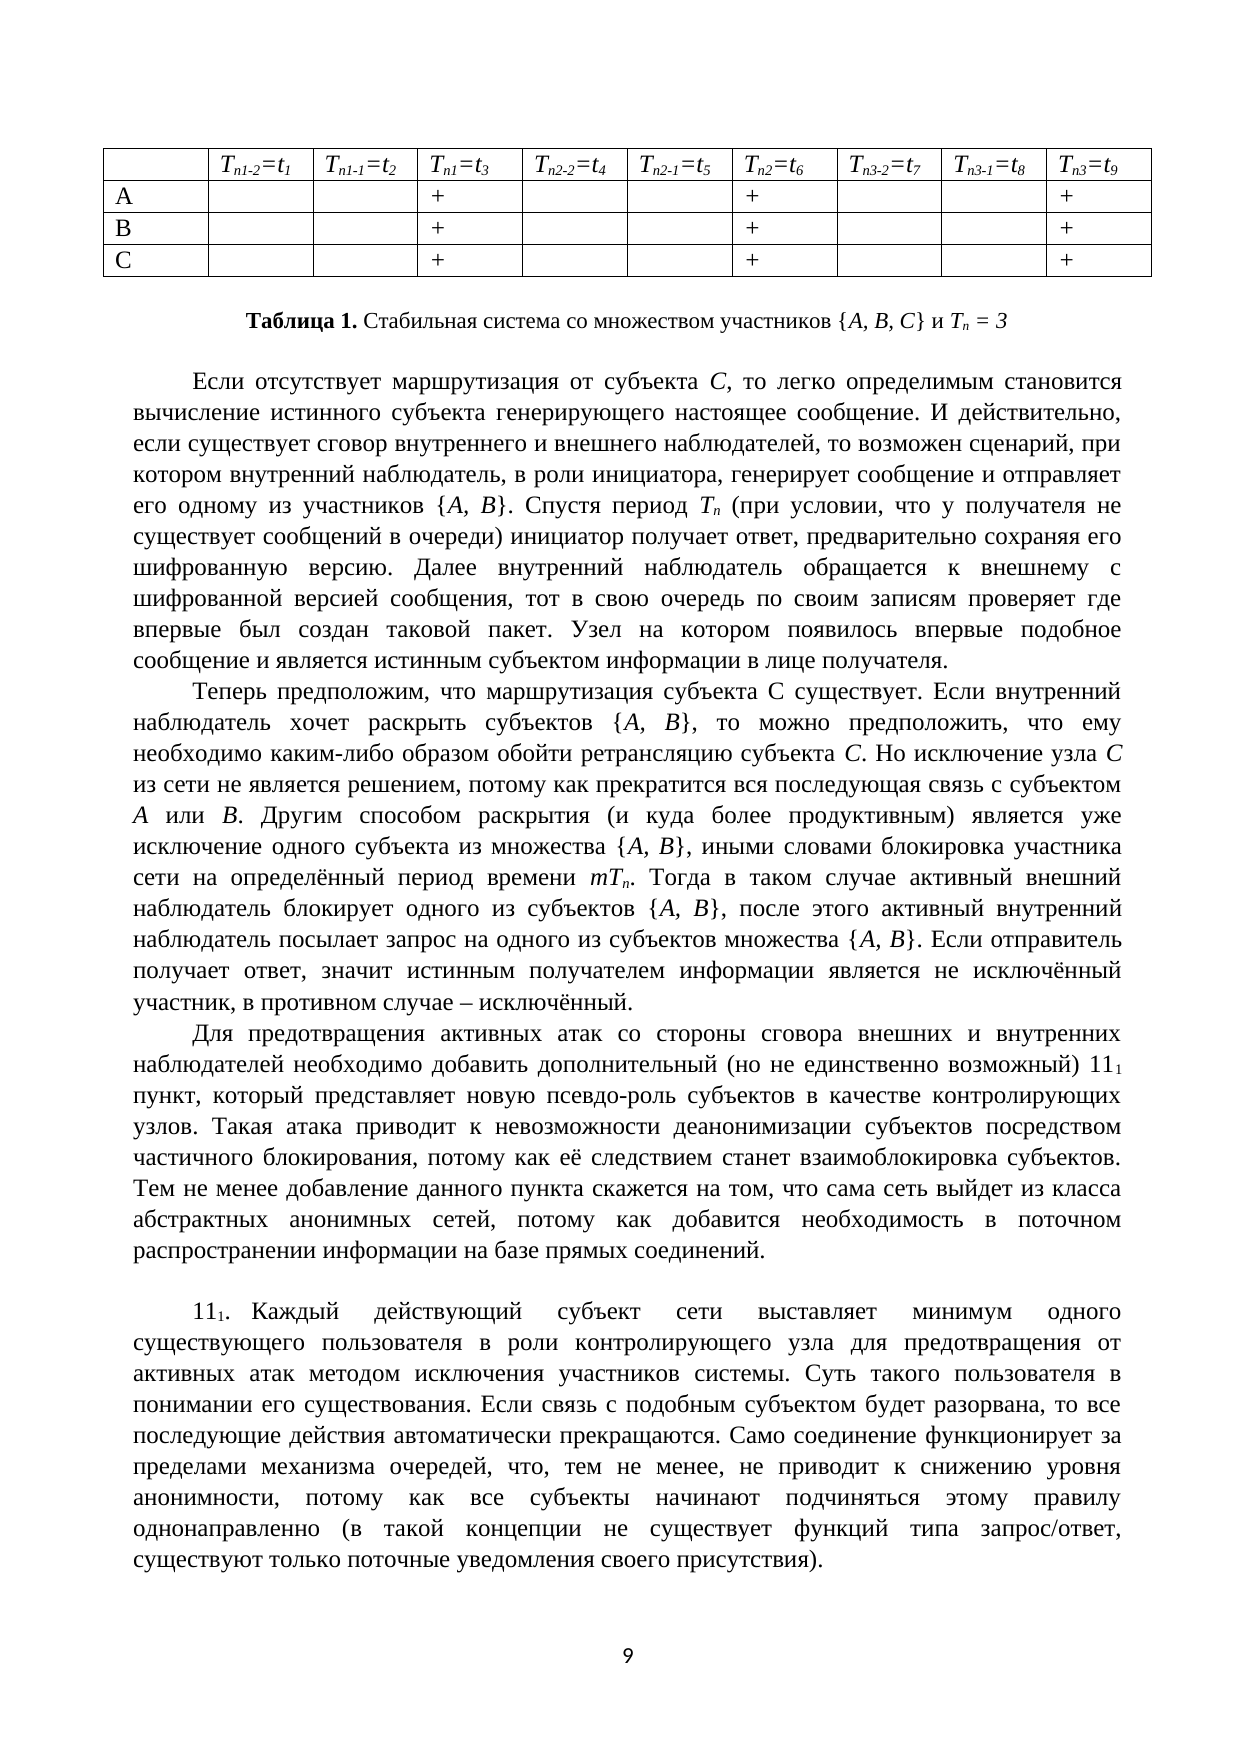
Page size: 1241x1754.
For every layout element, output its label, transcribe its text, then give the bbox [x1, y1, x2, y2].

table_header Tn1-1=t2 [314, 149, 417, 180]
table_cell [838, 213, 941, 244]
text 111. Каждый действующий субъект сети выставляет минимум одного существующего пользователя в роли контролирующего узла для предотвращения от активных атак методом исключения участников системы. Суть такого пользователя в понимании его существования. Если связь с подобным субъектом будет разорвана, то все последующие действия автоматически прекращаются. Само соединение функционирует за пределами механизма очередей, что, тем не менее, не приводит к снижению уровня анонимности, потому как все субъекты начинают подчиняться этому правилу однонаправленно (в такой концепции не существует функций типа запрос/ответ, существуют только поточные уведомления своего присутствия). [133, 1296, 1122, 1573]
table_cell + [733, 213, 837, 244]
table_cell + [1047, 245, 1151, 276]
table_cell + [1047, 181, 1151, 212]
table_cell [209, 245, 313, 276]
table_cell + [733, 245, 837, 276]
table_cell A [104, 181, 208, 212]
table_cell + [418, 245, 522, 276]
table_header Tn1-2=t1 [209, 149, 313, 180]
text Таблица 1. Стабильная система со множеством участников {A, B, C} и Tn = 3 [133, 307, 1122, 333]
table_header Tn3-1=t8 [942, 149, 1046, 180]
table_header Tn3-2=t7 [838, 149, 941, 180]
table_cell + [733, 181, 837, 212]
table_cell [628, 245, 732, 276]
table_cell [942, 181, 1046, 212]
table_cell [314, 213, 417, 244]
table_cell [628, 181, 732, 212]
table_cell [314, 245, 417, 276]
table_cell [523, 213, 627, 244]
table_cell [523, 181, 627, 212]
table_cell [838, 181, 941, 212]
table_header [104, 149, 208, 180]
table_cell [209, 213, 313, 244]
table_cell [209, 181, 313, 212]
table_cell + [418, 213, 522, 244]
table_cell [838, 245, 941, 276]
table_header Tn2-1=t5 [628, 149, 732, 180]
table_cell [314, 181, 417, 212]
table_header Tn2=t6 [733, 149, 837, 180]
table_cell C [104, 245, 208, 276]
table_cell [942, 213, 1046, 244]
table_cell [628, 213, 732, 244]
table_header Tn1=t3 [418, 149, 522, 180]
table_header Tn3=t9 [1047, 149, 1151, 180]
text Если отсутствует маршрутизация от субъекта C, то легко определимым становится вычисление истинного субъекта генерирующего настоящее сообщение. И действительно, если существует сговор внутреннего и внешнего наблюдателей, то возможен сценарий, при котором внутренний наблюдатель, в роли инициатора, генерирует сообщение и отправляет его одному из участников {A, B}. Спустя период Tn (при условии, что у получателя не существует сообщений в очереди) инициатор получает ответ, предварительно сохраняя его шифрованную версию. Далее внутренний наблюдатель обращается к внешнему с шифрованной версией сообщения, тот в свою очередь по своим записям проверяет где впервые был создан таковой пакет. Узел на котором появилось впервые подобное сообщение и является истинным субъектом информации в лице получателя. [133, 366, 1122, 674]
table_cell + [418, 181, 522, 212]
text Для предотвращения активных атак со стороны сговора внешних и внутренних наблюдателей необходимо добавить дополнительный (но не единственно возможный) 111 пункт, который представляет новую псевдо-роль субъектов в качестве контролирующих узлов. Такая атака приводит к невозможности деанонимизации субъектов посредством частичного блокирования, потому как её следствием станет взаимоблокировка субъектов. Тем не менее добавление данного пункта скажется на том, что сама сеть выйдет из класса абстрактных анонимных сетей, потому как добавится необходимость в поточном распространении информации на базе прямых соединений. [133, 1018, 1122, 1264]
table_cell B [104, 213, 208, 244]
table_header Tn2-2=t4 [523, 149, 627, 180]
text Теперь предположим, что маршрутизация субъекта C существует. Если внутренний наблюдатель хочет раскрыть субъектов {A, B}, то можно предположить, что ему необходимо каким-либо образом обойти ретрансляцию субъекта C. Но исключение узла C из сети не является решением, потому как прекратится вся последующая связь с субъектом A или B. Другим способом раскрытия (и куда более продуктивным) является уже исключение одного субъекта из множества {A, B}, иными словами блокировка участника сети на определённый период времени тTn. Тогда в таком случае активный внешний наблюдатель блокирует одного из субъектов {A, B}, после этого активный внутренний наблюдатель посылает запрос на одного из субъектов множества {A, B}. Если отправитель получает ответ, значит истинным получателем информации является не исключённый участник, в противном случае – исключённый. [133, 676, 1122, 1015]
table_cell [523, 245, 627, 276]
table_cell + [1047, 213, 1151, 244]
table_cell [942, 245, 1046, 276]
